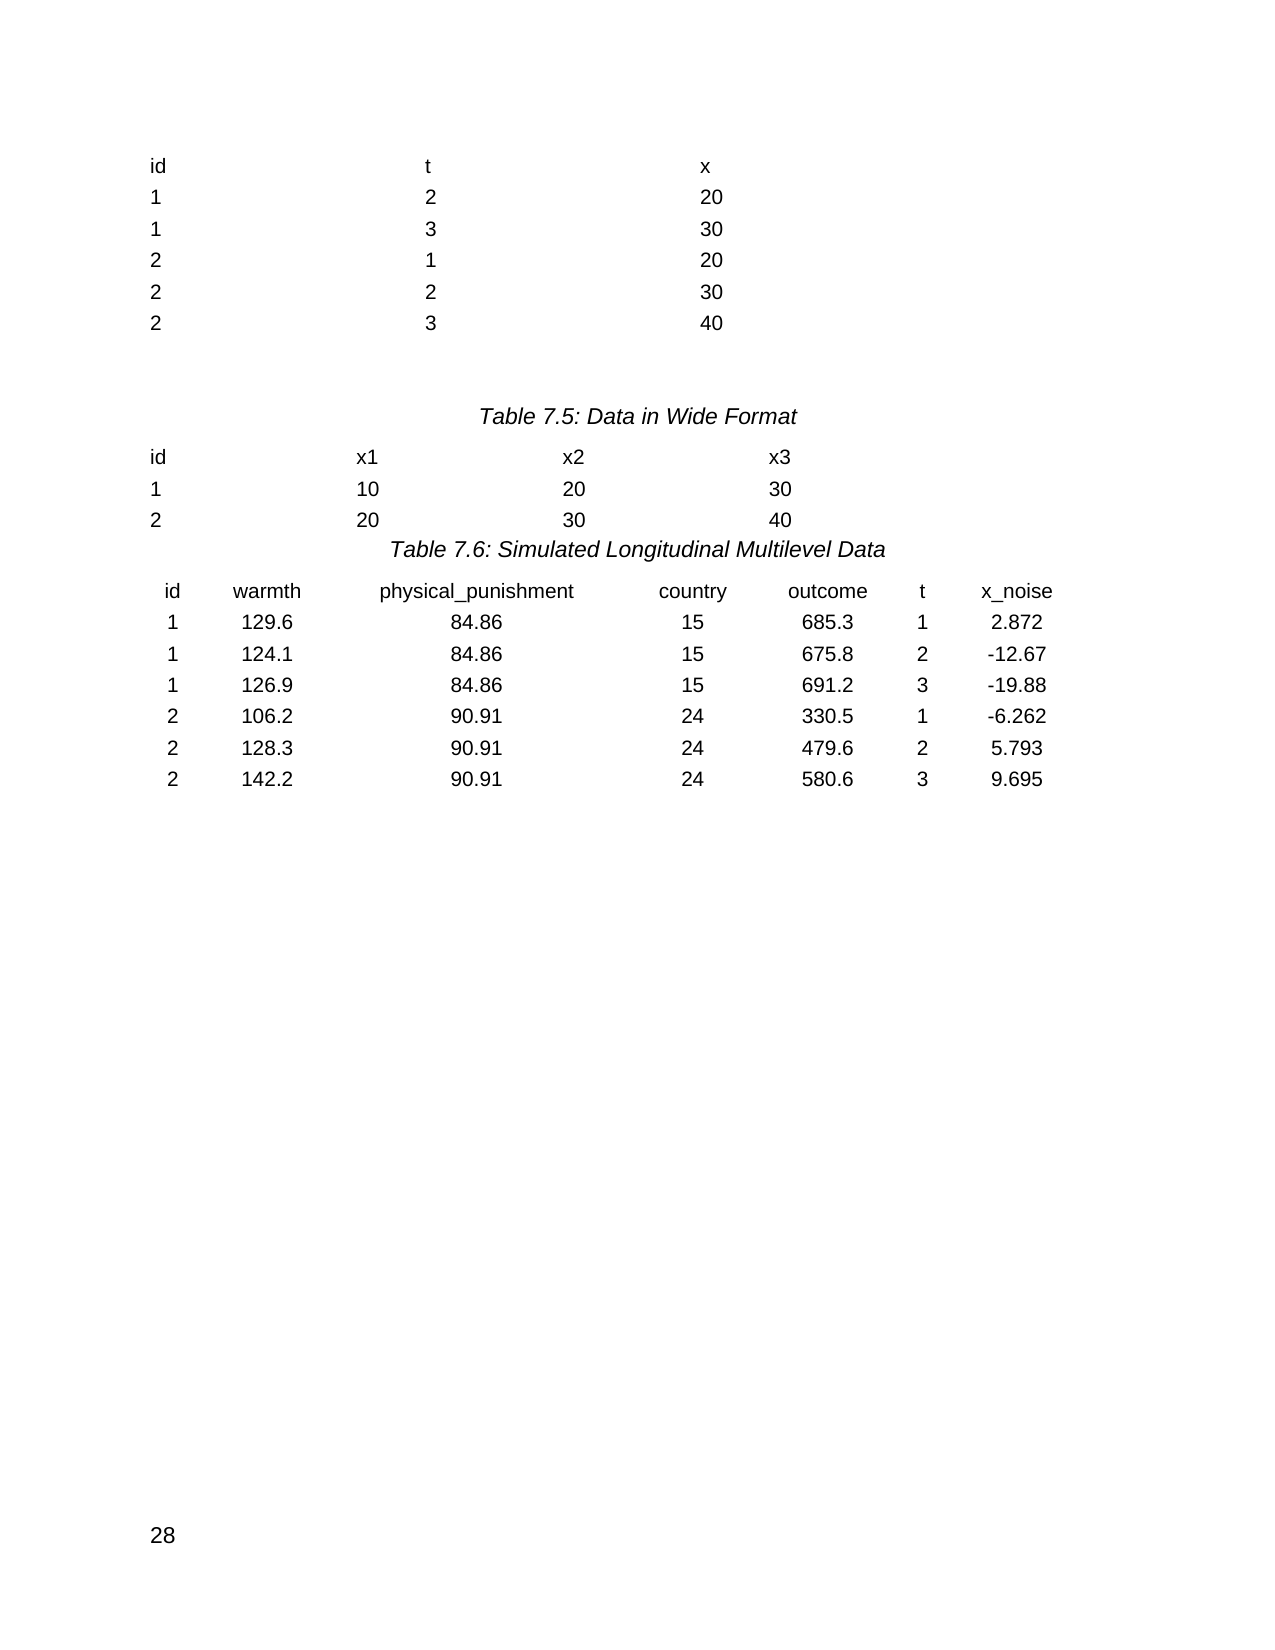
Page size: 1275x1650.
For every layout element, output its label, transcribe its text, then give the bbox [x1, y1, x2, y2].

table_cell 1 [139, 606, 206, 638]
table_cell 90.91 [328, 701, 625, 732]
table_header x_noise [949, 575, 1084, 606]
table_cell 106.2 [206, 701, 328, 732]
table_cell 84.86 [328, 638, 625, 669]
table_cell 9.695 [949, 764, 1084, 795]
table_header t [895, 575, 949, 606]
table_cell 24 [625, 764, 760, 795]
table_header x1 [345, 441, 551, 473]
table_cell 124.1 [206, 638, 328, 669]
table_cell 1 [895, 606, 949, 638]
table_cell 30 [758, 473, 964, 504]
table_cell 20 [689, 181, 964, 213]
table_cell 84.86 [328, 669, 625, 701]
table_cell 90.91 [328, 764, 625, 795]
table_cell 24 [625, 701, 760, 732]
table_cell 129.6 [206, 606, 328, 638]
table_cell 3 [895, 669, 949, 701]
table_header id [139, 575, 206, 606]
table_cell 1 [139, 638, 206, 669]
table_cell 20 [345, 504, 551, 536]
table_cell 2 [139, 764, 206, 795]
table_cell 2 [139, 732, 206, 763]
table_cell 2 [895, 732, 949, 763]
text Table 7.6: Simulated Longitudinal Multilevel Data [150, 536, 1125, 562]
table_cell 20 [551, 473, 757, 504]
table_cell 84.86 [328, 606, 625, 638]
table_cell 2.872 [949, 606, 1084, 638]
table_cell 691.2 [760, 669, 895, 701]
table_header outcome [760, 575, 895, 606]
table_cell 128.3 [206, 732, 328, 763]
table_cell 30 [689, 276, 964, 307]
table_cell 30 [551, 504, 757, 536]
table_cell 2 [139, 276, 414, 307]
table_cell 580.6 [760, 764, 895, 795]
table_cell 1 [139, 213, 414, 244]
table_cell 15 [625, 606, 760, 638]
table_cell 40 [758, 504, 964, 536]
table_cell 2 [139, 701, 206, 732]
table_cell 142.2 [206, 764, 328, 795]
table_cell 1 [895, 701, 949, 732]
table_cell 30 [689, 213, 964, 244]
table_cell 15 [625, 638, 760, 669]
table_cell 1 [139, 669, 206, 701]
table_header t [414, 150, 689, 181]
table_cell -12.67 [949, 638, 1084, 669]
table_cell 1 [414, 244, 689, 276]
table_cell 3 [895, 764, 949, 795]
table_cell 20 [689, 244, 964, 276]
table_cell 330.5 [760, 701, 895, 732]
table_cell -6.262 [949, 701, 1084, 732]
table_cell 3 [414, 213, 689, 244]
table_cell 24 [625, 732, 760, 763]
table_cell 90.91 [328, 732, 625, 763]
table_cell 10 [345, 473, 551, 504]
table_cell 15 [625, 669, 760, 701]
table_cell 3 [414, 307, 689, 339]
table_cell 479.6 [760, 732, 895, 763]
table_header id [139, 441, 345, 473]
table_cell 675.8 [760, 638, 895, 669]
table_cell 40 [689, 307, 964, 339]
table_header id [139, 150, 414, 181]
table_cell 1 [139, 473, 345, 504]
table_cell 685.3 [760, 606, 895, 638]
table_header x3 [758, 441, 964, 473]
table_cell -19.88 [949, 669, 1084, 701]
table_cell 1 [139, 181, 414, 213]
table_header x [689, 150, 964, 181]
table_header physical_punishment [328, 575, 625, 606]
table_header country [625, 575, 760, 606]
text Table 7.5: Data in Wide Format [150, 403, 1125, 429]
table_cell 2 [414, 276, 689, 307]
table_cell 2 [139, 244, 414, 276]
table_cell 5.793 [949, 732, 1084, 763]
table_cell 126.9 [206, 669, 328, 701]
table_cell 2 [895, 638, 949, 669]
table_cell 2 [414, 181, 689, 213]
table_cell 2 [139, 307, 414, 339]
table_cell 2 [139, 504, 345, 536]
table_header warmth [206, 575, 328, 606]
table_header x2 [551, 441, 757, 473]
